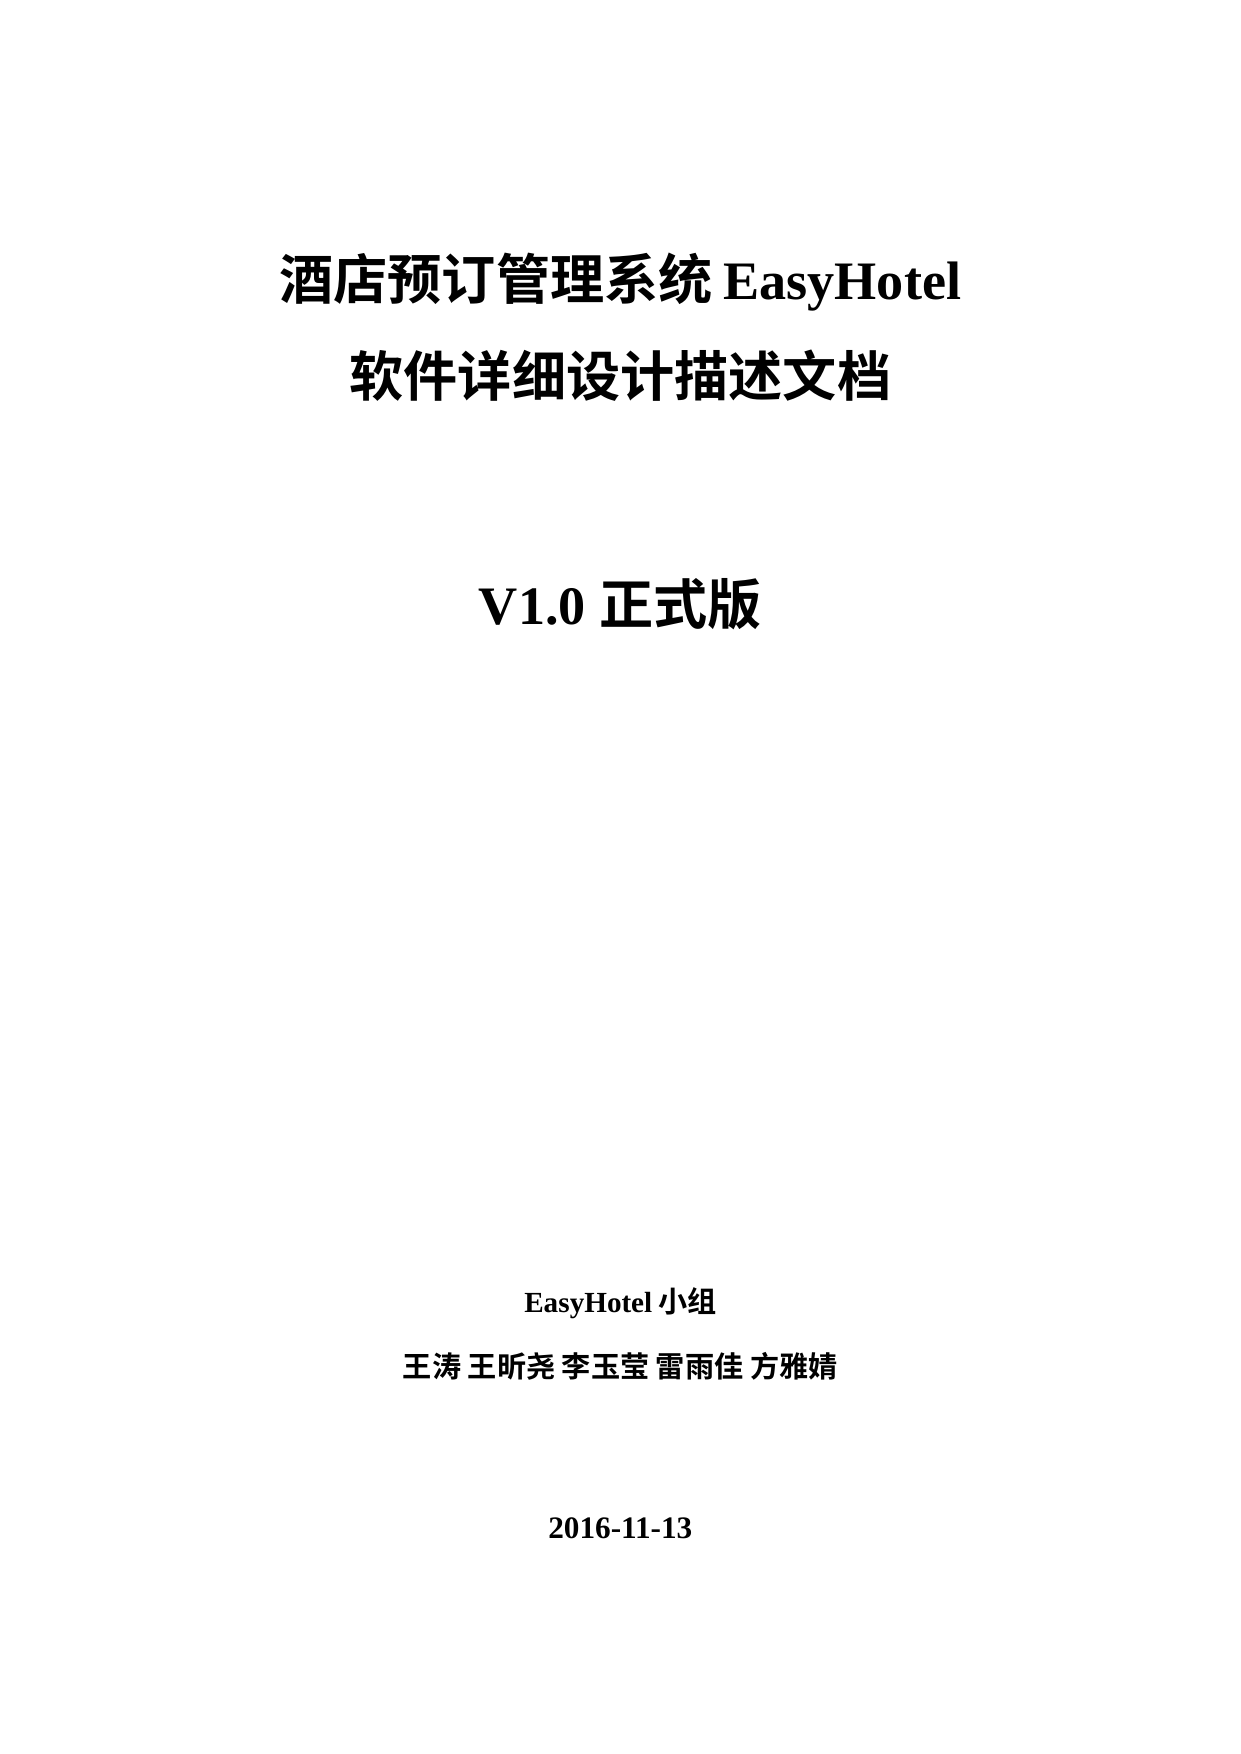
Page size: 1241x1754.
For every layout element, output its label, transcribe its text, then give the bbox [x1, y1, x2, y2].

text EasyHotel小组 [187, 1267, 1053, 1332]
text 酒店预订管理系统EasyHotel [187, 227, 1053, 324]
text 2016-11-13 [187, 1494, 1053, 1559]
text V1.0 正式版 [187, 552, 1053, 649]
text 软件详细设计描述文档 [187, 324, 1053, 422]
text 王涛 王昕尧 李玉莹 雷雨佳 方雅婧 [187, 1332, 1053, 1397]
